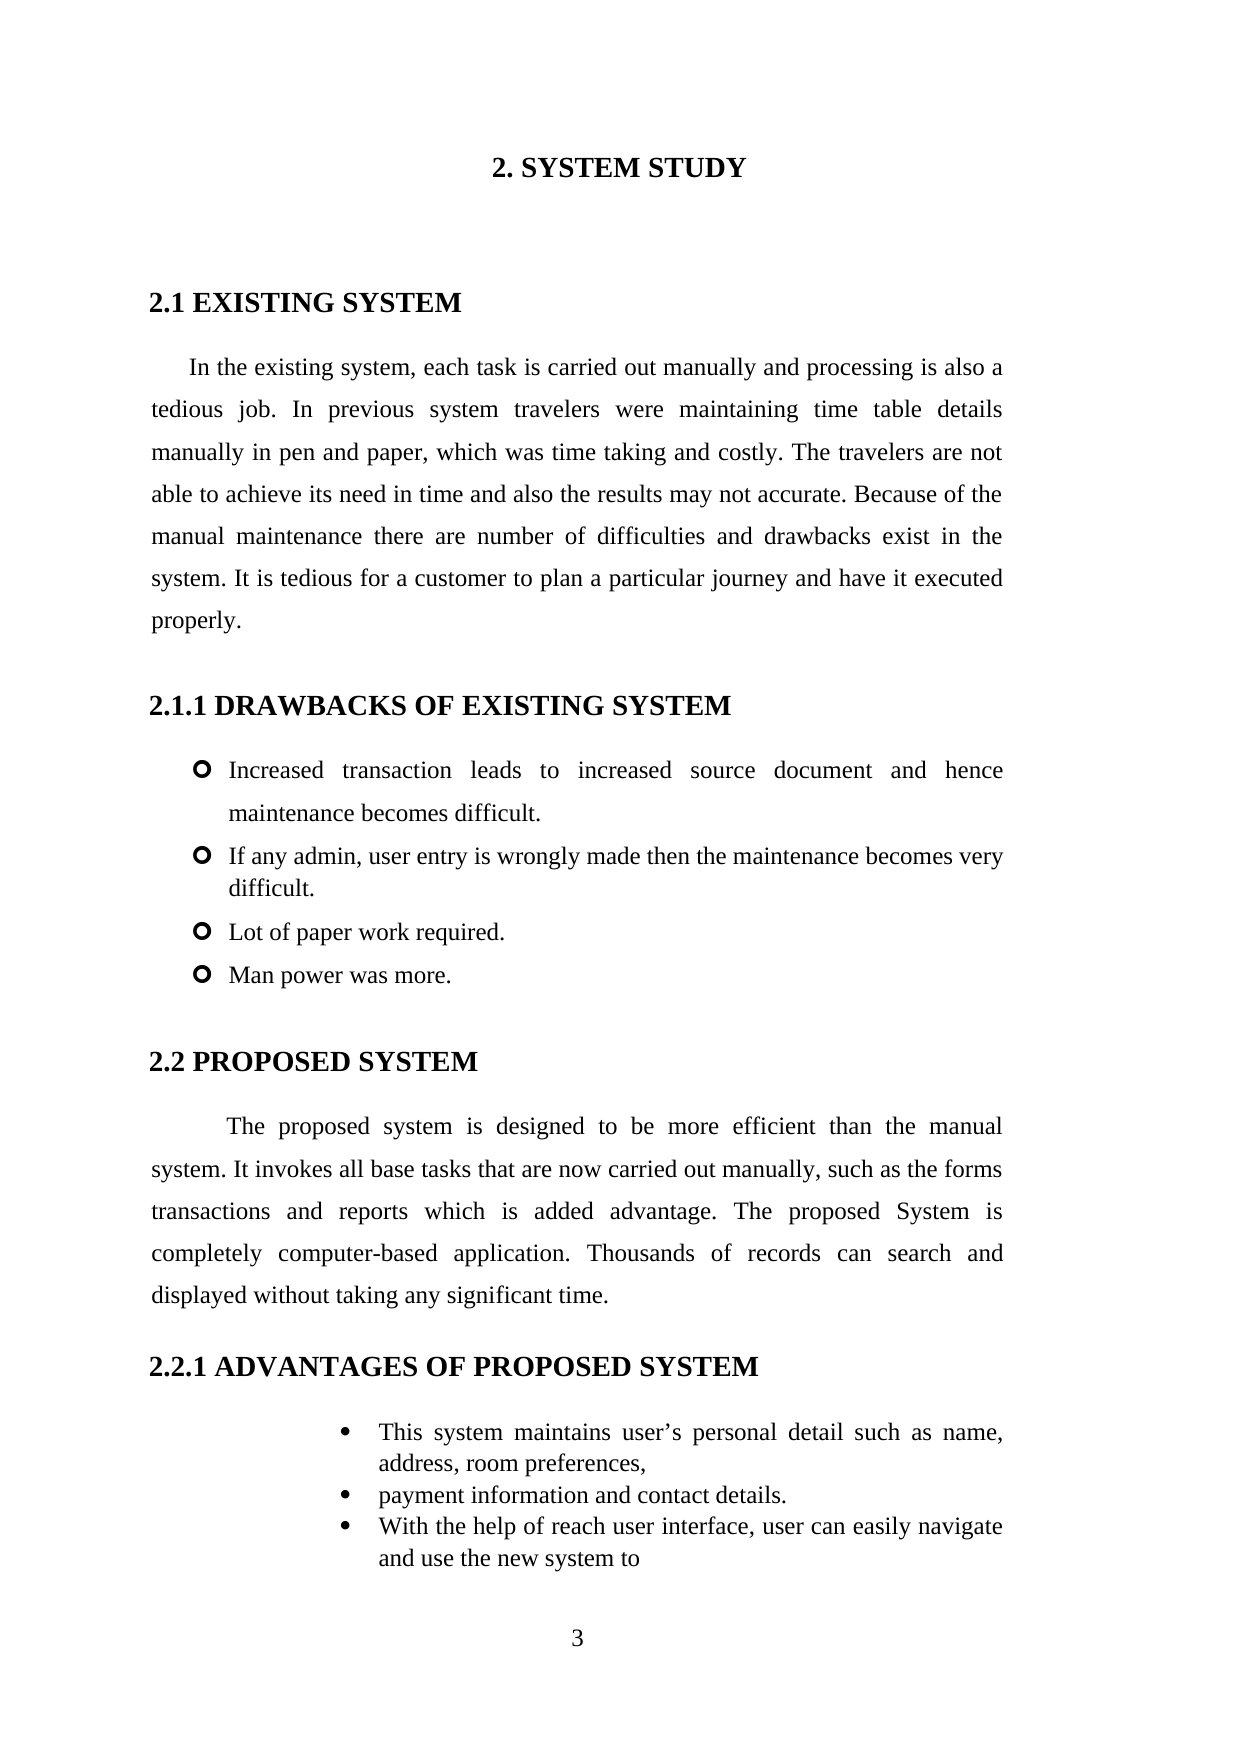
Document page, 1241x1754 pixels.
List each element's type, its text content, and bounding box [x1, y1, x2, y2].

subtitle 2.1 EXISTING SYSTEM [148, 285, 1090, 318]
list Man power was more. [191, 961, 1004, 989]
list payment information and contact details. [341, 1480, 1004, 1509]
list Lot of paper work required. [191, 917, 1004, 946]
text The proposed system is designed to be more efficient than the manual system. It invokes all base tasks that are now carried out manually, such as the forms transactions and reports which is added advantage. The proposed System is completely computer-based application. Thousands of records can search and displayed without taking any significant time. [151, 1111, 1004, 1309]
list Increased transaction leads to increased source document and hence maintenance becomes difficult. [191, 756, 1004, 827]
list This system maintains user’s personal detail such as name, address, room preferences, [341, 1417, 1004, 1477]
subtitle 2. SYSTEM STUDY [148, 150, 1090, 183]
subtitle 2.1.1 DRAWBACKS OF EXISTING SYSTEM [148, 688, 1005, 722]
text In the existing system, each task is carried out manually and processing is also a tedious job. In previous system travelers were maintaining time table details manually in pen and paper, which was time taking and costly. The travelers are not able to achieve its need in time and also the results may not accurate. Because of the manual maintenance there are number of difficulties and drawbacks exist in the system. It is tedious for a customer to plan a particular journey and have it executed properly. [151, 352, 1004, 634]
subtitle 2.2.1 ADVANTAGES OF PROPOSED SYSTEM [148, 1349, 1005, 1383]
list If any admin, user entry is wrongly made then the maintenance becomes very difficult. [191, 841, 1004, 902]
list With the help of reach user interface, user can easily navigate and use the new system to [341, 1511, 1004, 1572]
subtitle 2.2 PROPOSED SYSTEM [148, 1044, 1090, 1078]
